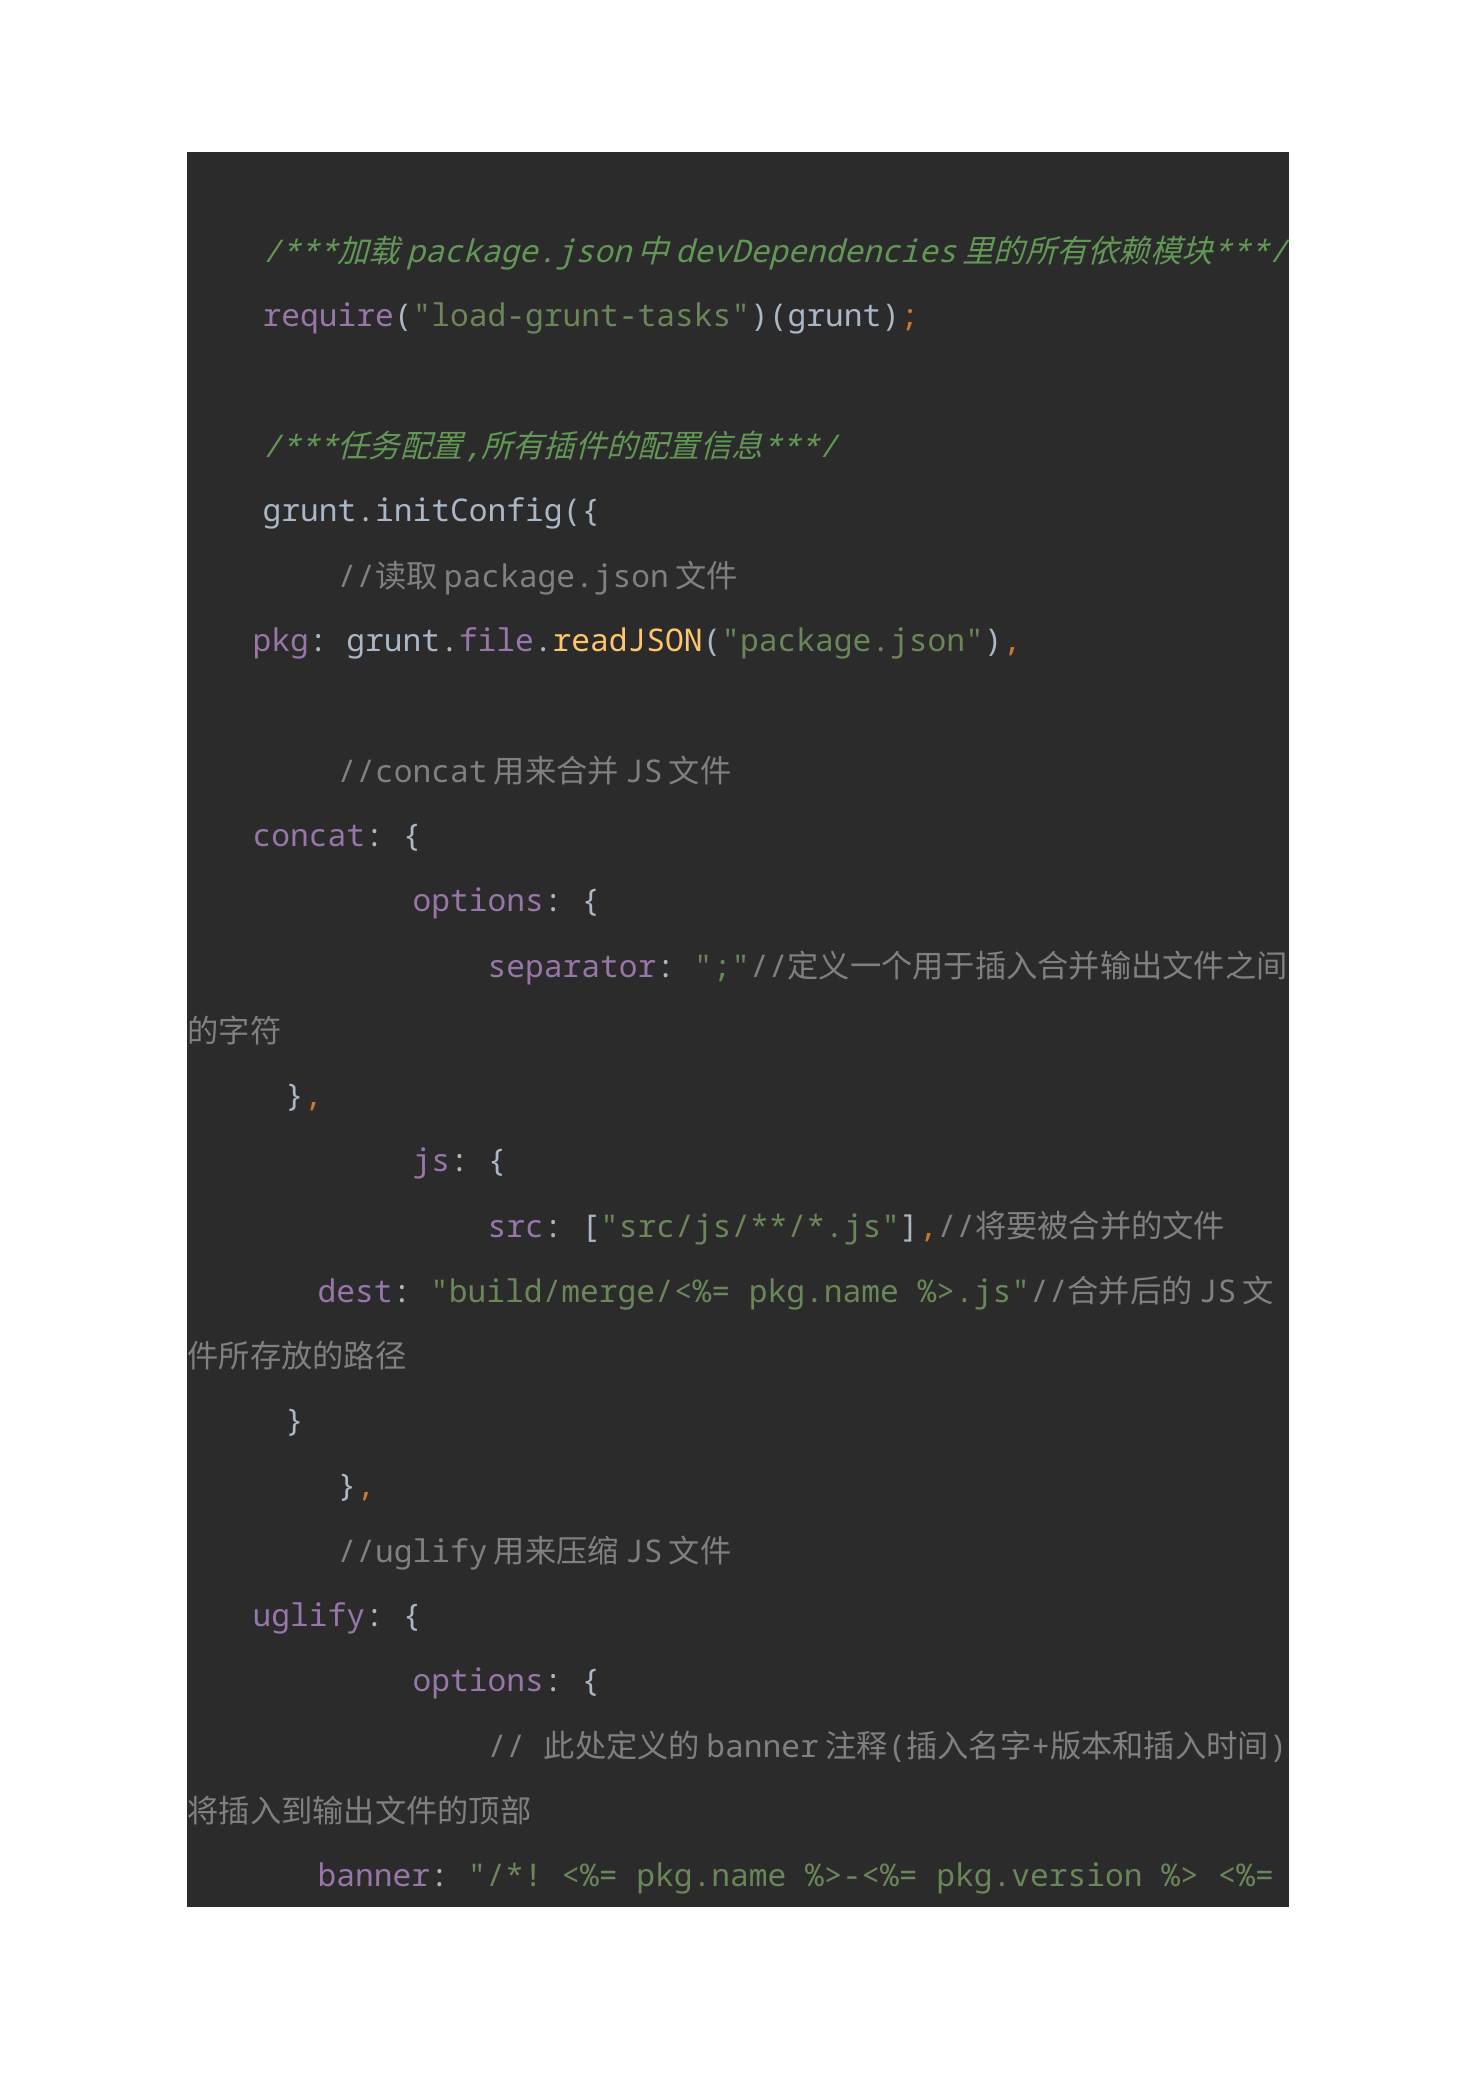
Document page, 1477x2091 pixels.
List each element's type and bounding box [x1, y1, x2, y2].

text [187, 152, 1289, 1907]
